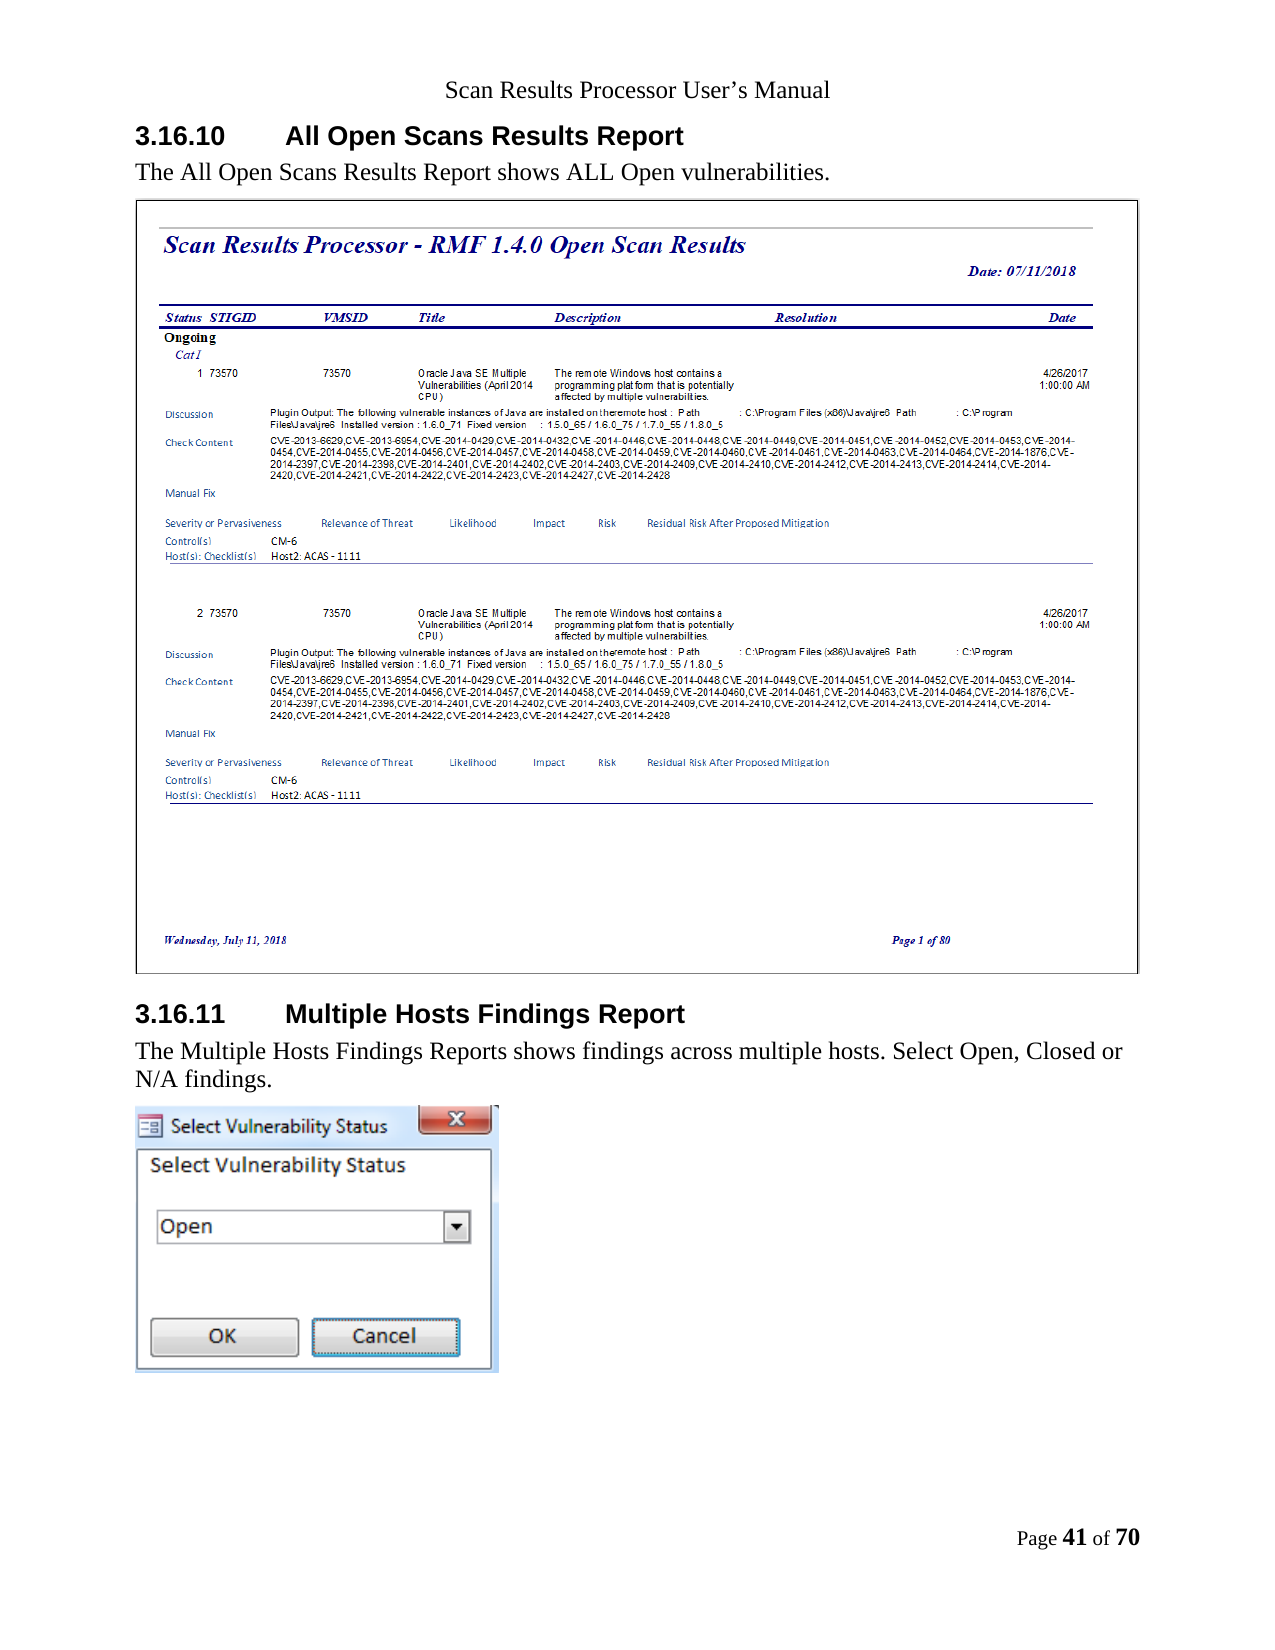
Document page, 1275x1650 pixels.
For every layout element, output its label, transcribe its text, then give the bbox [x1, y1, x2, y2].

text The Multiple Hosts Findings Reports shows findings across multiple hosts. Select Open, Closed or N/A findings. [135, 1036, 1140, 1093]
picture [135, 198, 1140, 974]
subtitle All Open Scans Results Report [135, 120, 1140, 151]
picture [135, 1105, 499, 1373]
text The All Open Scans Results Report shows ALL Open vulnerabilities. [135, 157, 1140, 186]
subtitle Multiple Hosts Findings Report [135, 998, 1140, 1029]
